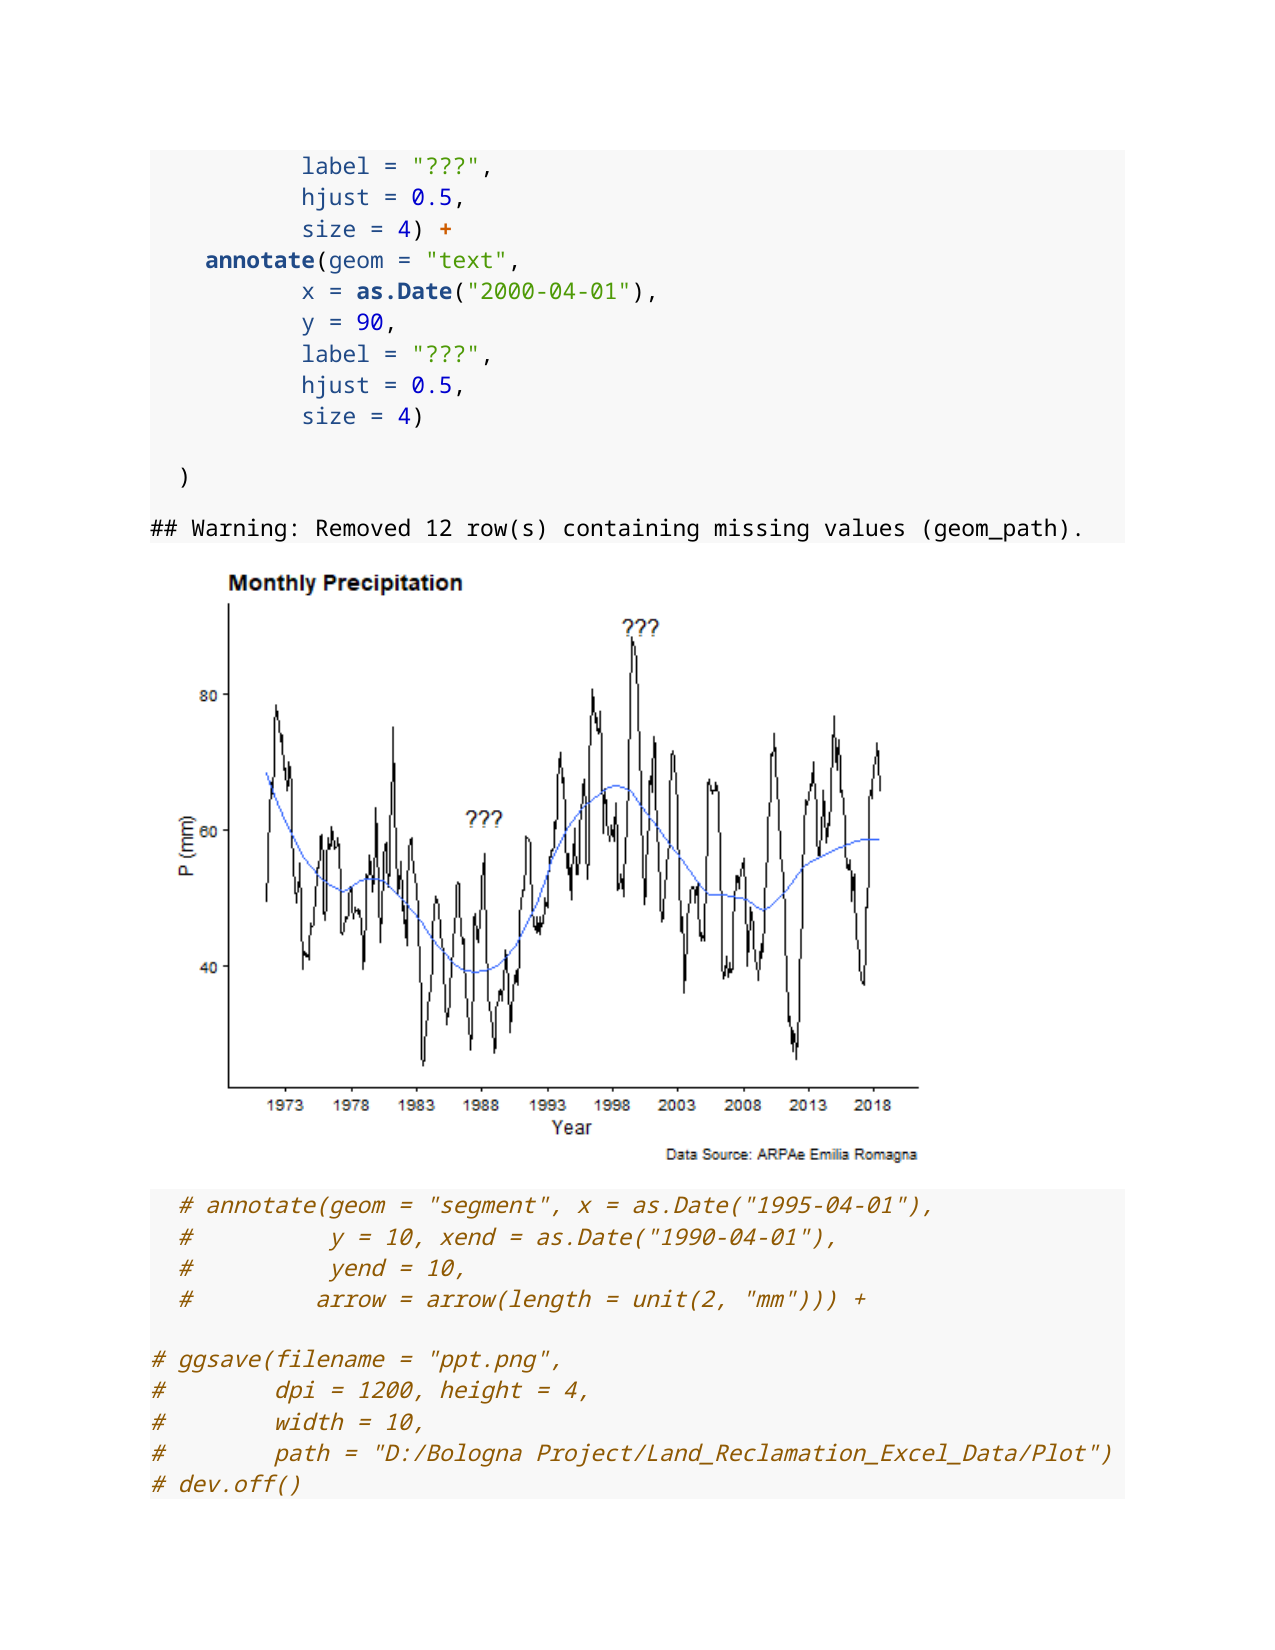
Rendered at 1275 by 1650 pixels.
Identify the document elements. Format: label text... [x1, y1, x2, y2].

picture [168, 564, 927, 1171]
text # annotate(geom = "segment", x = as.Date("1995-04-01"), # y = 10, xend = as.Date("1990-04-01"), # yend = 10, # arrow = arrow(length = unit(2, "mm"))) + # ggsave(filename = "ppt.png", # dpi = 1200, height = 4, # width = 10, # path = "D:/Bologna Project/Land_Reclamation_Excel_Data/Plot") # dev.off() [150, 1189, 1125, 1499]
text ## Warning: Removed 12 row(s) containing missing values (geom_path). [150, 512, 1125, 543]
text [150, 150, 1125, 491]
